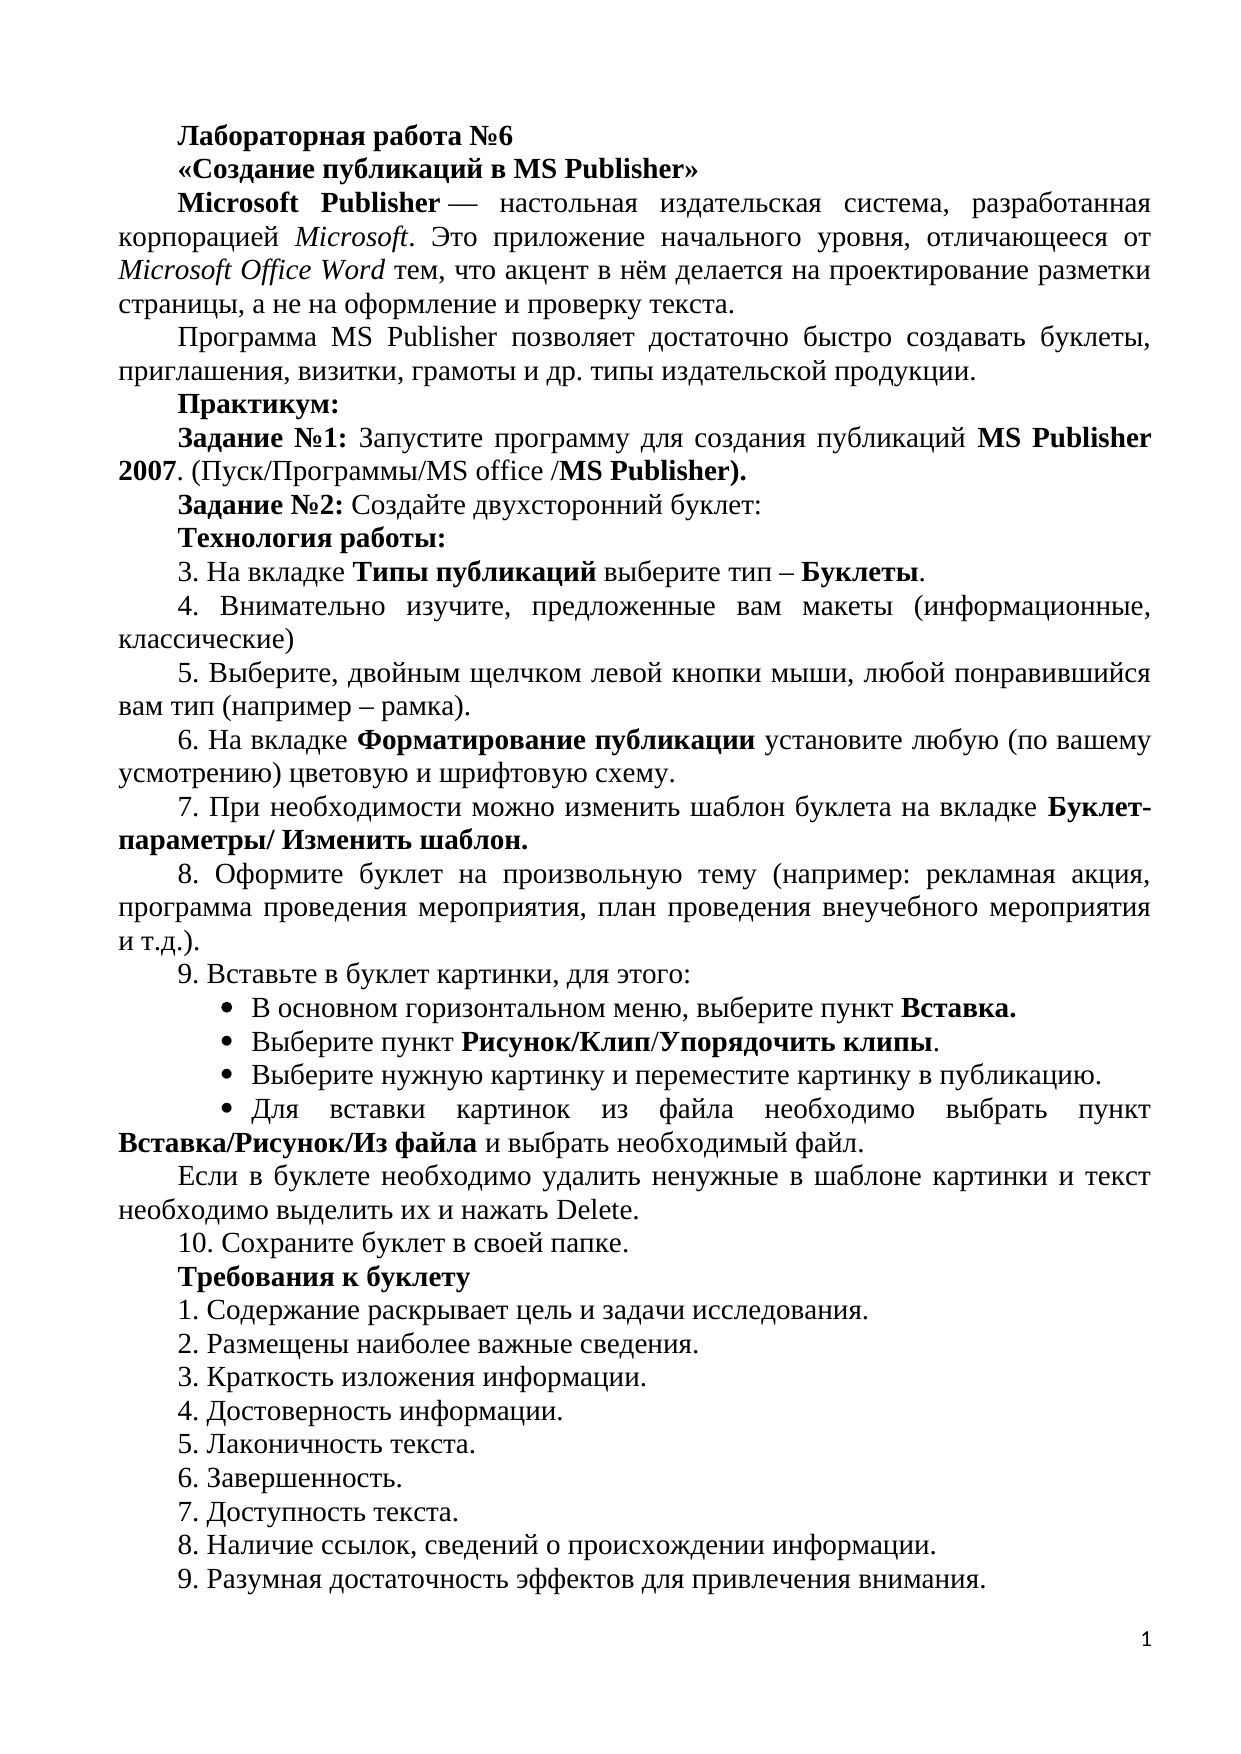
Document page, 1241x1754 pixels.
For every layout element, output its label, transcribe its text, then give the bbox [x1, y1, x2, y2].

text 8. Оформите буклет на произвольную тему (например: рекламная акция, программа проведения мероприятия, план проведения внеучебного мероприятия и т.д.). [118, 856, 1152, 957]
text 3. На вкладке Типы публикаций выберите тип – Буклеты. [118, 554, 1152, 588]
text 8. Наличие ссылок, сведений о происхождении информации. [177, 1527, 1152, 1561]
text 7. Доступность текста. [177, 1494, 1152, 1527]
text 1. Содержание раскрывает цель и задачи исследования. [177, 1292, 1152, 1326]
list Выберите нужную картинку и переместите картинку в публикацию. [118, 1057, 1152, 1091]
list Для вставки картинок из файла необходимо выбрать пункт Вставка/Рисунок/Из файла и выбрать необходимый файл. [118, 1091, 1152, 1158]
text Если в буклете необходимо удалить ненужные в шаблоне картинки и текст необходимо выделить их и нажать Delete. [118, 1158, 1152, 1225]
text 9. Вставьте в буклет картинки, для этого: [118, 957, 1152, 990]
text Задание №2: Создайте двухсторонний буклет: [118, 487, 1152, 521]
text Microsoft Publisher — настольная издательская система, разработанная корпорацией Microsoft. Это приложение начального уровня, отличающееся от Microsoft Office Word тем, что акцент в нём делается на проектирование разметки страницы, а не на оформление и проверку текста. [118, 185, 1152, 319]
text 6. На вкладке Форматирование публикации установите любую (по вашему усмотрению) цветовую и шрифтовую схему. [118, 722, 1152, 789]
text Технология работы: [118, 521, 1152, 554]
text 7. При необходимости можно изменить шаблон буклета на вкладке Буклет-параметры/ Изменить шаблон. [118, 789, 1152, 856]
text 5. Лаконичность текста. [177, 1427, 1152, 1460]
list В основном горизонтальном меню, выберите пункт Вставка. [118, 990, 1152, 1024]
text 3. Краткость изложения информации. [177, 1359, 1152, 1393]
text Задание №1: Запустите программу для создания публикаций MS Publisher 2007. (Пуск/Программы/MS office /MS Publisher). [118, 420, 1152, 487]
text «Создание публикаций в MS Publisher» [118, 152, 1152, 185]
list Выберите пункт Рисунок/Клип/Упорядочить клипы. [118, 1024, 1152, 1057]
text Программа MS Publisher позволяет достаточно быстро создавать буклеты, приглашения, визитки, грамоты и др. типы издательской продукции. [118, 319, 1152, 386]
text 2. Размещены наиболее важные сведения. [177, 1326, 1152, 1359]
text Практикум: [118, 386, 1152, 420]
text 4. Внимательно изучите, предложенные вам макеты (информационные, классические) [118, 588, 1152, 655]
text 10. Сохраните буклет в своей папке. [118, 1225, 1152, 1259]
text Требования к буклету [177, 1259, 1152, 1292]
text Лабораторная работа №6 [118, 118, 1152, 152]
text 9. Разумная достаточность эффектов для привлечения внимания. [177, 1561, 1152, 1594]
text 6. Завершенность. [177, 1460, 1152, 1494]
text 4. Достоверность информации. [177, 1393, 1152, 1427]
text 5. Выберите, двойным щелчком левой кнопки мыши, любой понравившийся вам тип (например – рамка). [118, 655, 1152, 722]
